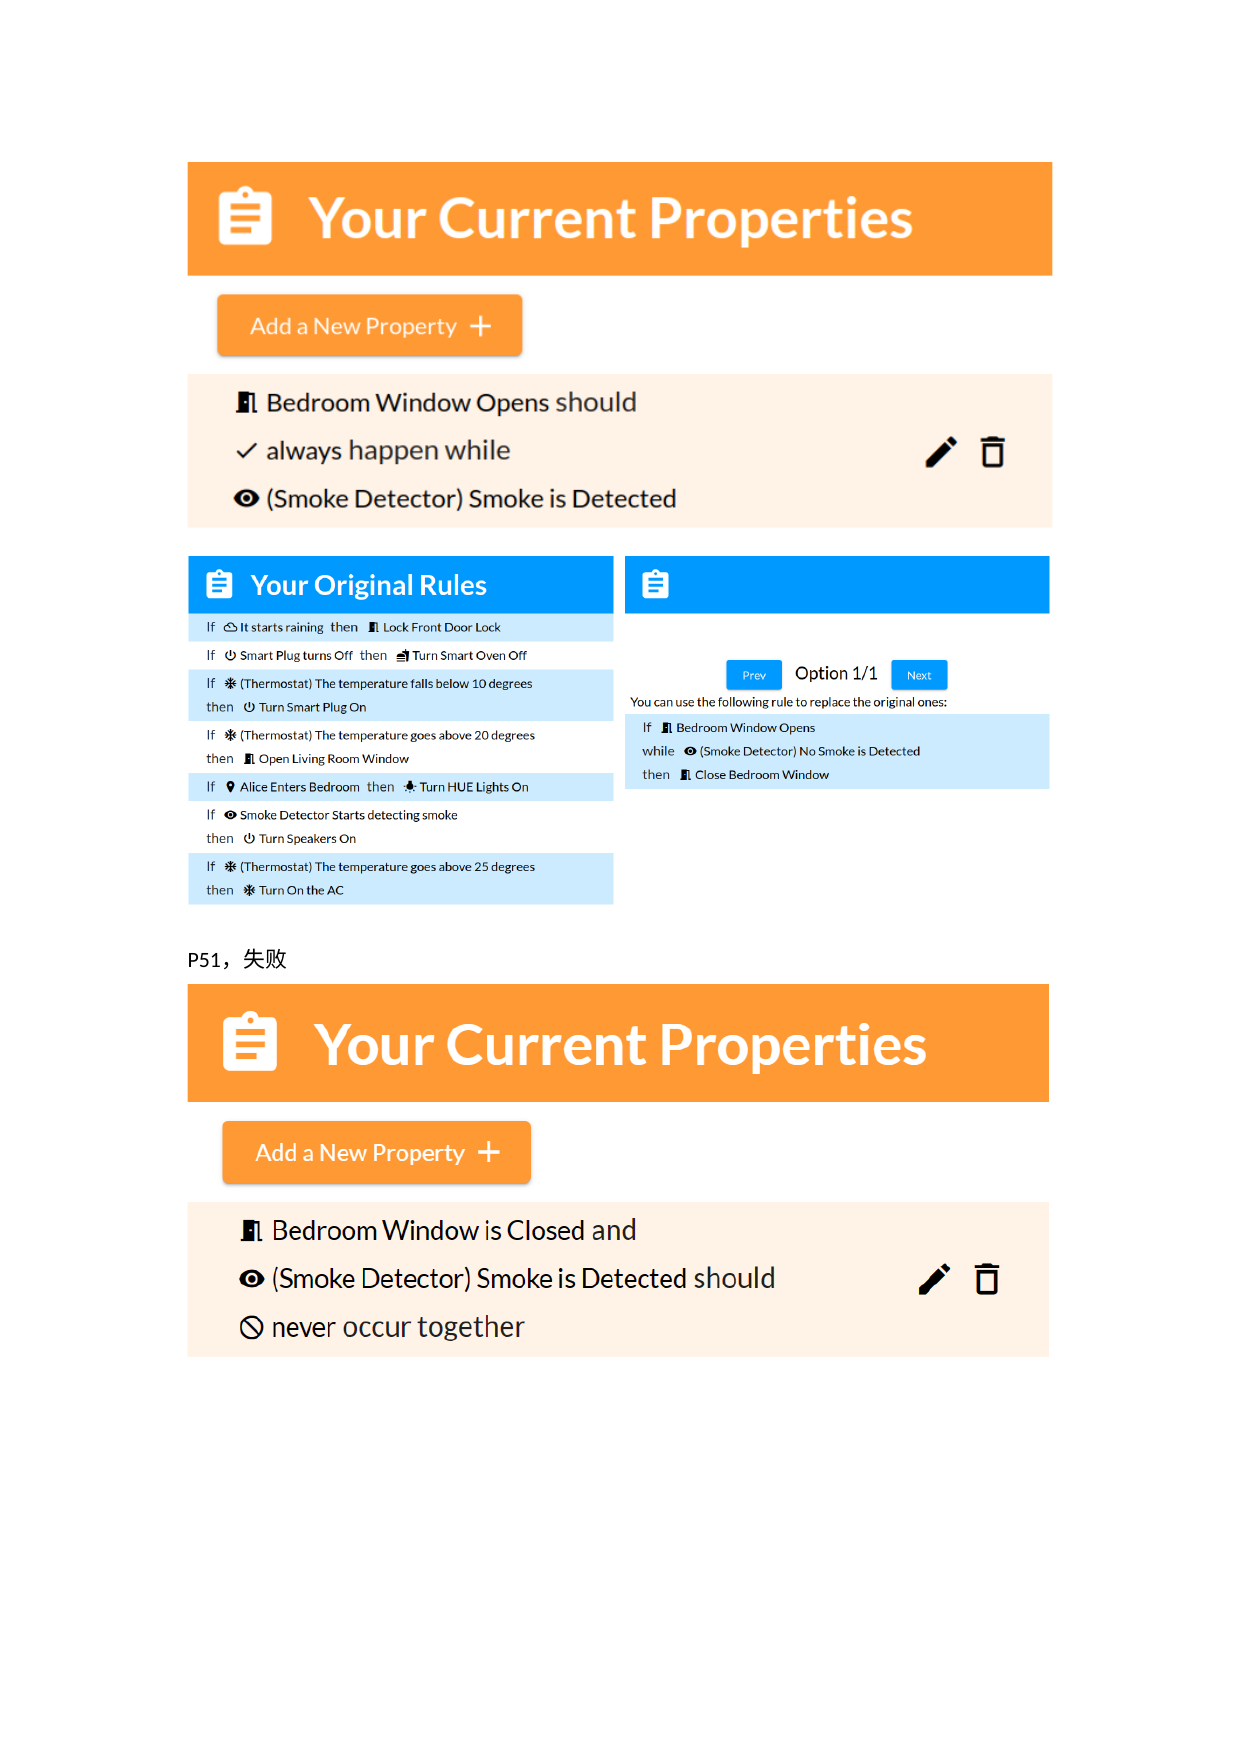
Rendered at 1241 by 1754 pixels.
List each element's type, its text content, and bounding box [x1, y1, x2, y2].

picture [187, 552, 1052, 907]
text P51，失败 [187, 942, 1053, 974]
picture [187, 162, 1053, 531]
picture [187, 974, 1053, 1376]
